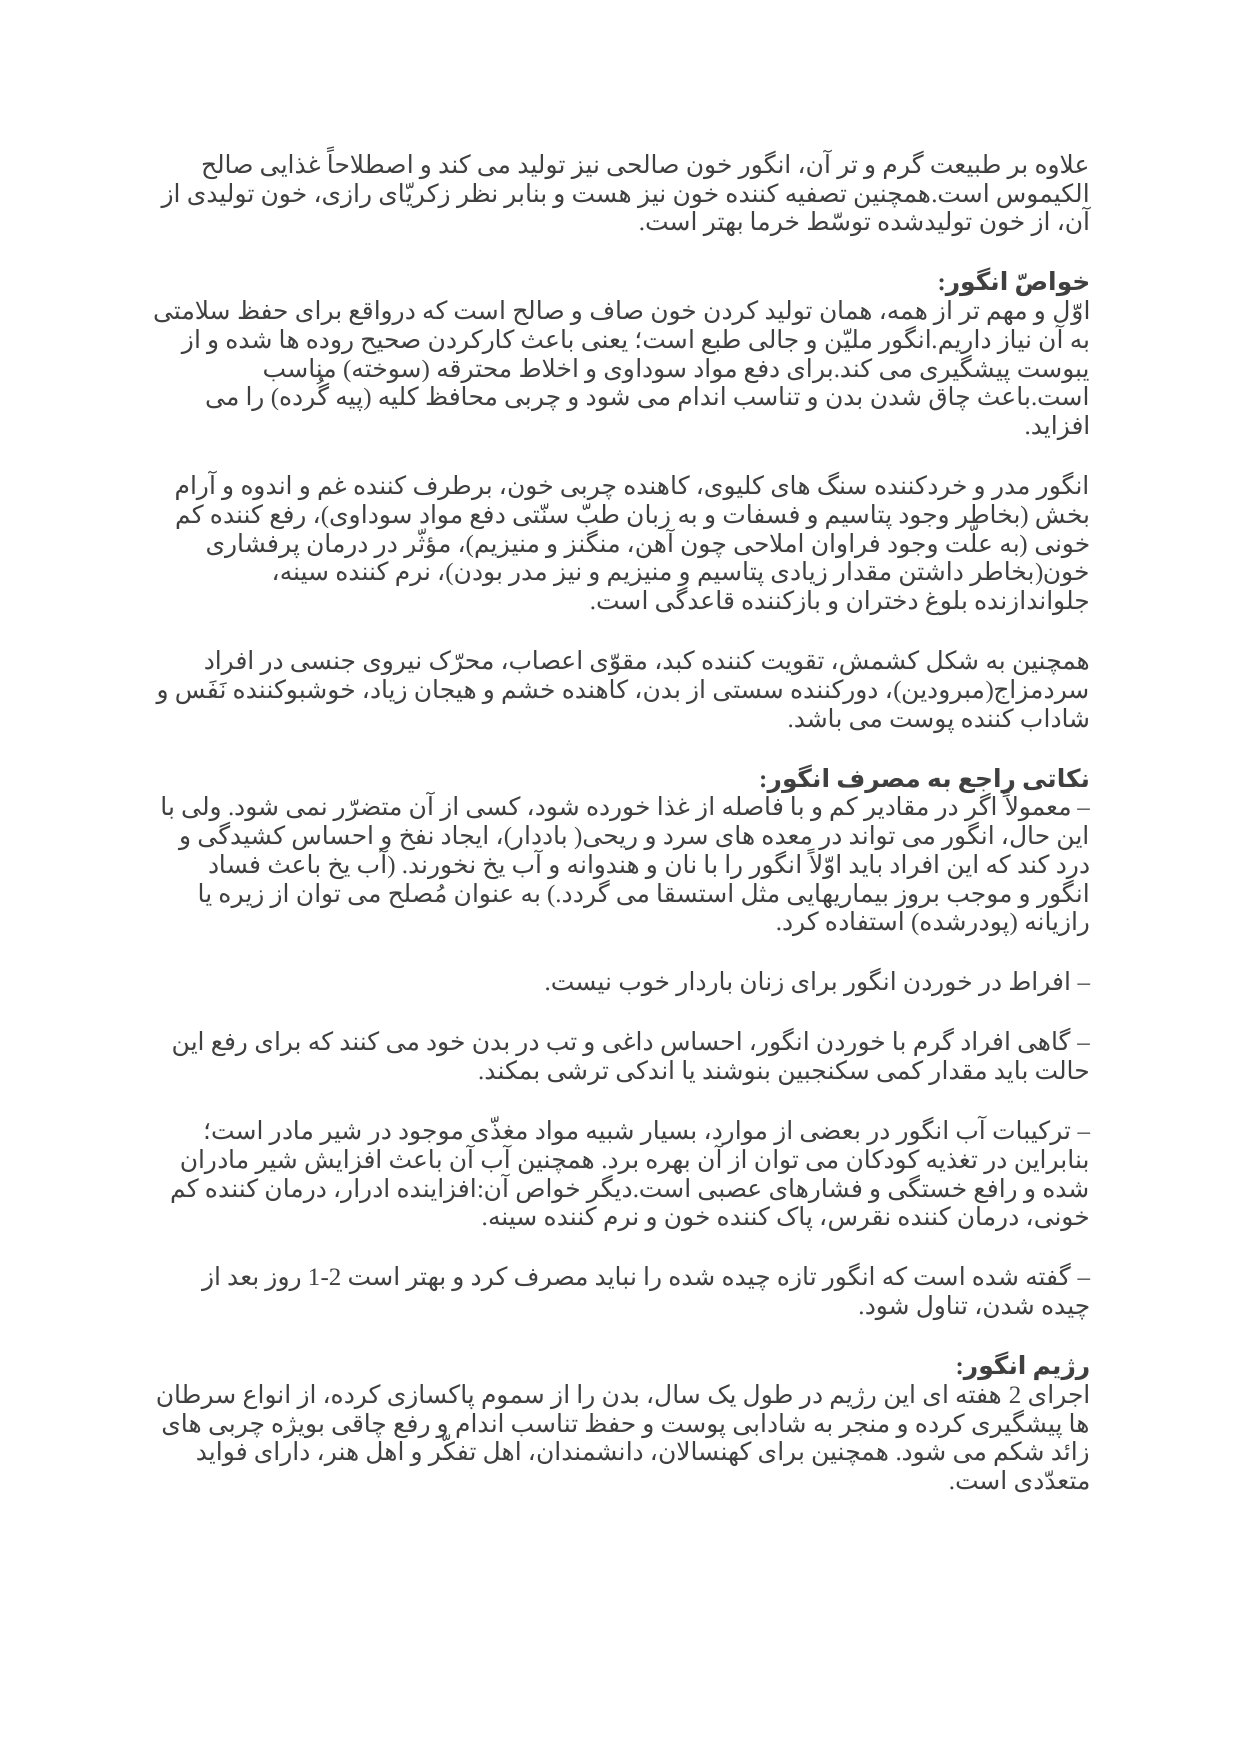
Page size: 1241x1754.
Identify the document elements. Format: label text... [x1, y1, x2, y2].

text – گاهی افراد گرم با خوردن انگور، احساس داغی و تب در بدن خود می کنند که برای رفع این حالت باید مقدار کمی سکنجبین بنوشند یا اندکی ترشی بمکند. [150, 1027, 1090, 1085]
text انگور مدر و خردکننده سنگ های کلیوی، کاهنده چربی خون، برطرف کننده غم و اندوه و آرام بخش (بخاطر وجود پتاسیم و فسفات و به زبان طبّ سنّتی دفع مواد سوداوی)، رفع کننده کم خونی (به علّت وجود فراوان املاحی چون آهن، منگنز و منیزیم)، مؤثّر در درمان پرفشاری خون(بخاطر داشتن مقدار زیادی پتاسیم و منیزیم و نیز مدر بودن)، نرم کننده سینه، جلواندازنده بلوغ دختران و بازکننده قاعدگی است. [150, 471, 1090, 615]
text نکاتی راجع به مصرف انگور: [150, 764, 1090, 792]
text علاوه بر طبیعت گرم و تر آن، انگور خون صالحی نیز تولید می کند و اصطلاحاً غذایی صالح الکیموس است.همچنین تصفیه کننده خون نیز هست و بنابر نظر زکریّای رازی، خون تولیدی از آن، از خون تولیدشده توسّط خرما بهتر است. [150, 150, 1090, 236]
text – افراط در خوردن انگور برای زنان باردار خوب نیست. [150, 967, 1090, 996]
text اوّل و مهم تر از همه، همان تولید کردن خون صاف و صالح است که درواقع برای حفظ سلامتی به آن نیاز داریم.انگور ملیّن و جالی طبع است؛ یعنی باعث کارکردن صحیح روده ها شده و از یبوست پیشگیری می کند.برای دفع مواد سوداوی و اخلاط محترقه (سوخته) مناسب است.باعث چاق شدن بدن و تناسب اندام می شود و چربی محافظ کلیه (پیه گُرده) را می افزاید. [150, 296, 1090, 440]
text همچنین به شکل کشمش، تقویت کننده کبد، مقوّی اعصاب، محرّک نیروی جنسی در افراد سردمزاج(مبرودین)، دورکننده سستی از بدن، کاهنده خشم و هیجان زیاد، خوشبوکننده نَفَس و شاداب کننده پوست می باشد. [150, 646, 1090, 732]
text رژیم انگور: [150, 1351, 1090, 1380]
text اجرای 2 هفته ای این رژیم در طول یک سال، بدن را از سموم پاکسازی کرده، از انواع سرطان ها پیشگیری کرده و منجر به شادابی پوست و حفظ تناسب اندام و رفع چاقی بویژه چربی های زائد شکم می شود. همچنین برای کهنسالان، دانشمندان، اهل تفکّر و اهل هنر، دارای فواید متعدّدی است. [150, 1380, 1090, 1495]
text – ترکیبات آب انگور در بعضی از موارد، بسیار شبیه مواد مغذّی موجود در شیر مادر است؛ بنابراین در تغذیه کودکان می توان از آن بهره برد. همچنین آب آن باعث افزایش شیر مادران شده و رافع خستگی و فشارهای عصبی است.دیگر خواص آن:افزاینده ادرار، درمان کننده کم خونی، درمان کننده نقرس، پاک کننده خون و نرم کننده سینه. [150, 1116, 1090, 1231]
text – گفته شده است که انگور تازه چیده شده را نباید مصرف کرد و بهتر است 2-1 روز بعد از چیده شدن، تناول شود. [150, 1262, 1090, 1320]
text خواصّ انگور: [150, 267, 1090, 296]
text – معمولاً اگر در مقادیر کم و با فاصله از غذا خورده شود، کسی از آن متضرّر نمی شود. ولی با این حال، انگور می تواند در معده های سرد و ریحی( باددار)، ایجاد نفخ و احساس کشیدگی و درد کند که این افراد باید اوّلاً انگور را با نان و هندوانه و آب یخ نخورند. (آب یخ باعث فساد انگور و موجب بروز بیماریهایی مثل استسقا می گردد.) به عنوان مُصلح می توان از زیره یا رازیانه (پودرشده) استفاده کرد. [150, 792, 1090, 936]
